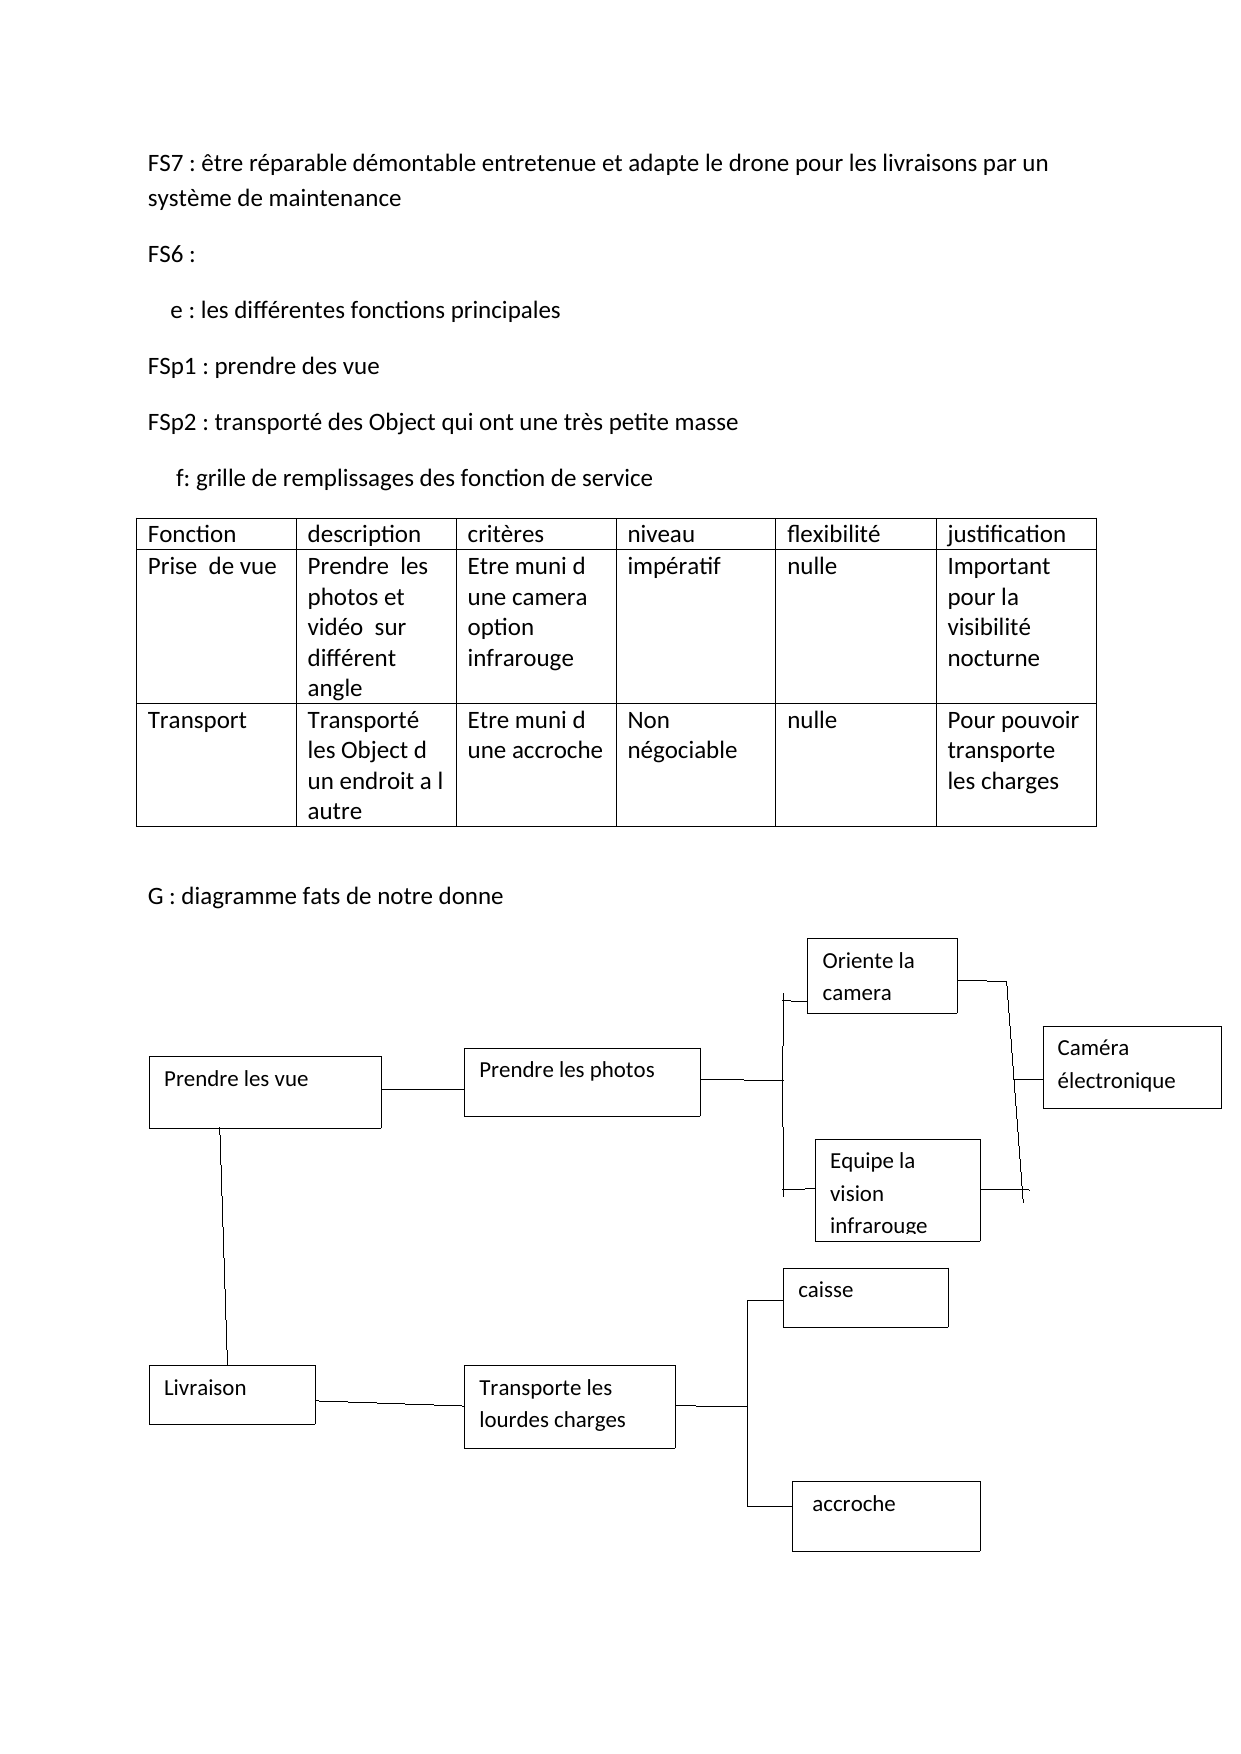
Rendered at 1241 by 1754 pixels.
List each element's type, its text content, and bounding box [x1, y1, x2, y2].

table_cell Etre muni d une camera option infrarouge [457, 550, 616, 703]
table_header flexibilité [776, 519, 936, 549]
table_cell Etre muni d une accroche [457, 704, 616, 826]
table_cell impératif [617, 550, 775, 703]
table_cell Non négociable [617, 704, 775, 826]
table_cell nulle [776, 704, 936, 826]
table_header niveau [617, 519, 775, 549]
table_cell Transport [137, 704, 296, 826]
table_cell Transporté les Object d un endroit a l autre [297, 704, 456, 826]
text FSp2 : transporté des Object qui ont une très petite masse [148, 406, 1093, 436]
table_cell Prise de vue [137, 550, 296, 703]
text FS6 : [148, 238, 1093, 269]
text e : les différentes fonctions principales [148, 294, 1093, 325]
table_cell Prendre les photos et vidéo sur différent angle [297, 550, 456, 703]
table_cell Pour pouvoir transporte les charges [937, 704, 1096, 826]
text G : diagramme fats de notre donne [148, 880, 1093, 911]
table_cell nulle [776, 550, 936, 703]
text FSp1 : prendre des vue [148, 350, 1093, 381]
table_header Fonction [137, 519, 296, 549]
text FS7 : être réparable démontable entretenue et adapte le drone pour les livraisons par un système de maintenance [148, 148, 1093, 213]
table_header justification [937, 519, 1096, 549]
table_header critères [457, 519, 616, 549]
text f: grille de remplissages des fonction de service [148, 462, 1093, 492]
table_header description [297, 519, 456, 549]
table_cell Important pour la visibilité nocturne [937, 550, 1096, 703]
